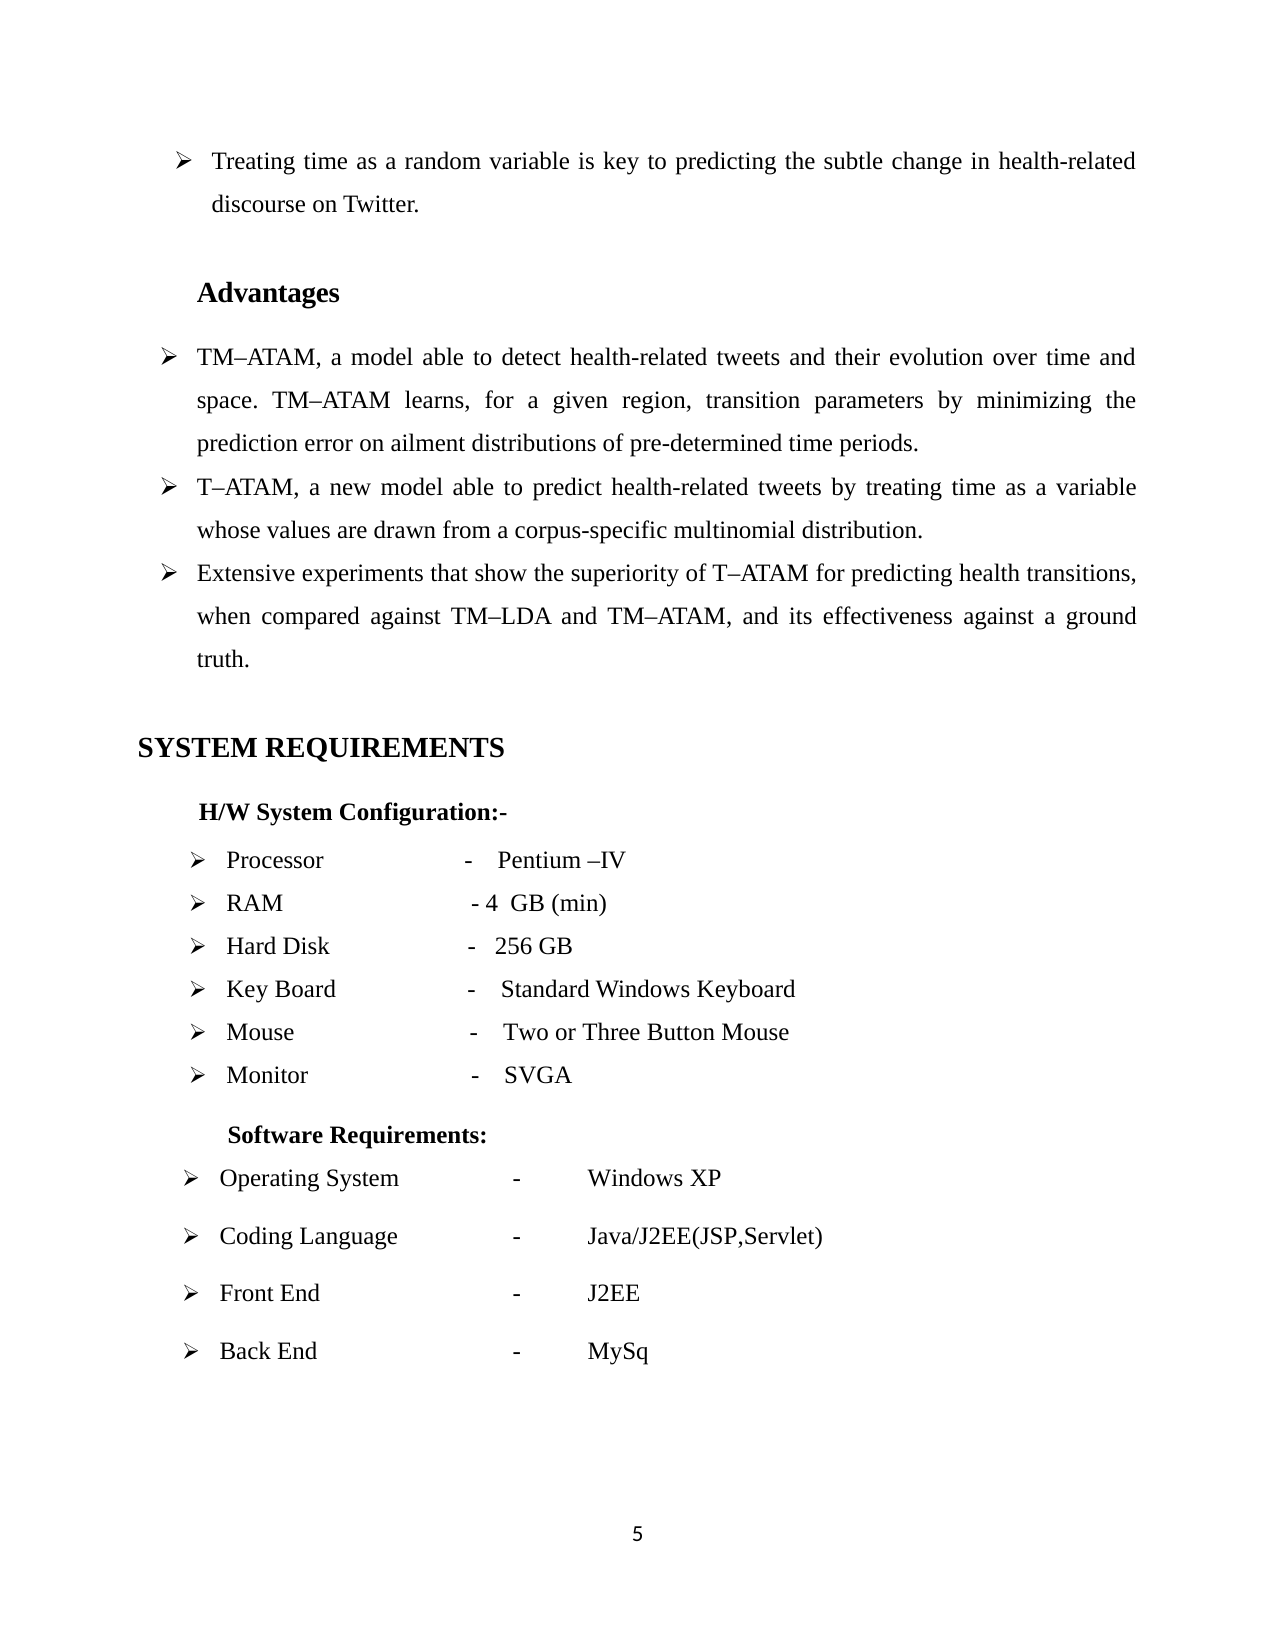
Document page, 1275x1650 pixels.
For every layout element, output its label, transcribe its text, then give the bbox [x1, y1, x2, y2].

list Coding Language - Java/J2EE(JSP,Servlet) [182, 1221, 1137, 1250]
list Treating time as a random variable is key to predicting the subtle change in health-related discourse on Twitter. [174, 146, 1137, 218]
text Advantages [197, 275, 1137, 309]
list Key Board - Standard Windows Keyboard [189, 974, 1137, 1003]
list Hard Disk - 256 GB [189, 931, 1137, 960]
list Operating System - Windows XP [182, 1163, 1137, 1192]
list Mouse - Two or Three Button Mouse [189, 1017, 1137, 1046]
text SYSTEM REQUIREMENTS [137, 730, 1137, 764]
list TM–ATAM, a model able to detect health-related tweets and their evolution over time and space. TM–ATAM learns, for a given region, transition parameters by minimizing the prediction error on ailment distributions of pre-determined time periods. [159, 342, 1137, 457]
list Monitor - SVGA [189, 1061, 1137, 1089]
list T–ATAM, a new model able to predict health-related tweets by treating time as a variable whose values are drawn from a corpus-specific multinomial distribution. [159, 472, 1137, 543]
list Extensive experiments that show the superiority of T–ATAM for predicting health transitions, when compared against TM–LDA and TM–ATAM, and its effectiveness against a ground truth. [159, 558, 1137, 673]
list Front End - J2EE [182, 1278, 1137, 1307]
list Processor - Pentium –IV [189, 845, 1137, 874]
list Back End - MySq [182, 1336, 1137, 1365]
list RAM - 4 GB (min) [189, 888, 1137, 917]
text H/W System Configuration:- [187, 797, 1137, 826]
text Software Requirements: [152, 1120, 1137, 1149]
